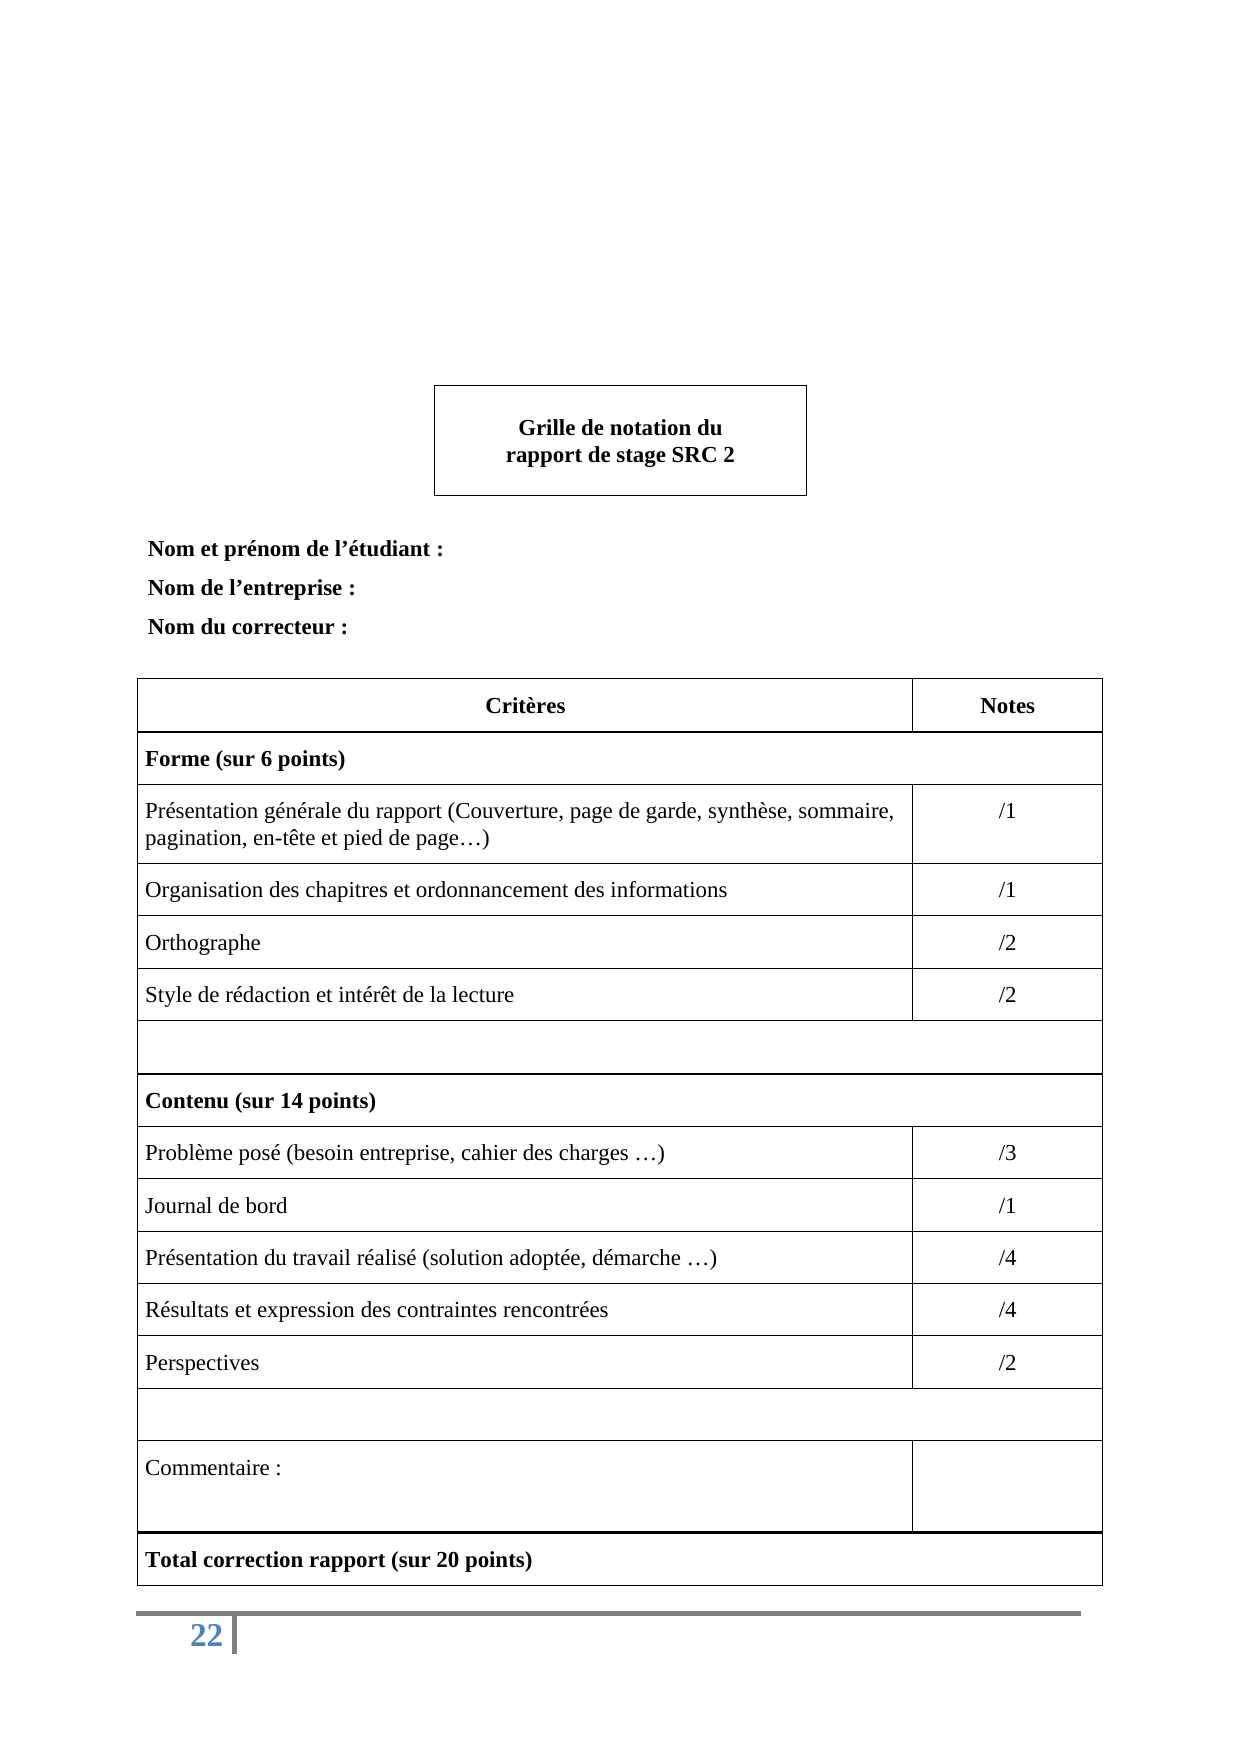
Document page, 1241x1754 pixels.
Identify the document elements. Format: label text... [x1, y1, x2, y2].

table_cell /4 [913, 1284, 1102, 1335]
table_header Notes [913, 679, 1102, 731]
text rapport de stage SRC 2 [435, 437, 806, 467]
table_cell Style de rédaction et intérêt de la lecture [138, 969, 912, 1020]
table_cell [138, 1389, 1102, 1440]
table_cell Perspectives [138, 1336, 912, 1388]
table_cell /2 [913, 1336, 1102, 1388]
table_cell /1 [913, 864, 1102, 915]
text Grille de notation du [435, 411, 806, 437]
text Nom et prénom de l’étudiant : [148, 535, 1093, 562]
table_cell /4 [913, 1232, 1102, 1283]
table_cell /1 [913, 785, 1102, 863]
table_cell /2 [913, 969, 1102, 1020]
table_cell [913, 1441, 1102, 1531]
table_cell /2 [913, 916, 1102, 968]
table_cell [138, 1021, 1102, 1072]
text Nom de l’entreprise : [148, 574, 1093, 601]
table_cell Journal de bord [138, 1179, 912, 1231]
table_cell Organisation des chapitres et ordonnancement des informations [138, 864, 912, 915]
table_cell Orthographe [138, 916, 912, 968]
text Nom du correcteur : [148, 613, 1093, 639]
table_cell Forme (sur 6 points) [138, 733, 1102, 784]
table_cell /3 [913, 1127, 1102, 1178]
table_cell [138, 1534, 1102, 1585]
table_cell Présentation générale du rapport (Couverture, page de garde, synthèse, sommaire, pagination, en-tête et pied de page…) [138, 785, 912, 863]
table_header Critères [138, 679, 912, 731]
table_cell Présentation du travail réalisé (solution adoptée, démarche …) [138, 1232, 912, 1283]
table_cell Problème posé (besoin entreprise, cahier des charges …) [138, 1127, 912, 1178]
table_cell Résultats et expression des contraintes rencontrées [138, 1284, 912, 1335]
table_cell Contenu (sur 14 points) [138, 1075, 1102, 1126]
table_cell Commentaire : [138, 1441, 912, 1531]
table_cell /1 [913, 1179, 1102, 1231]
